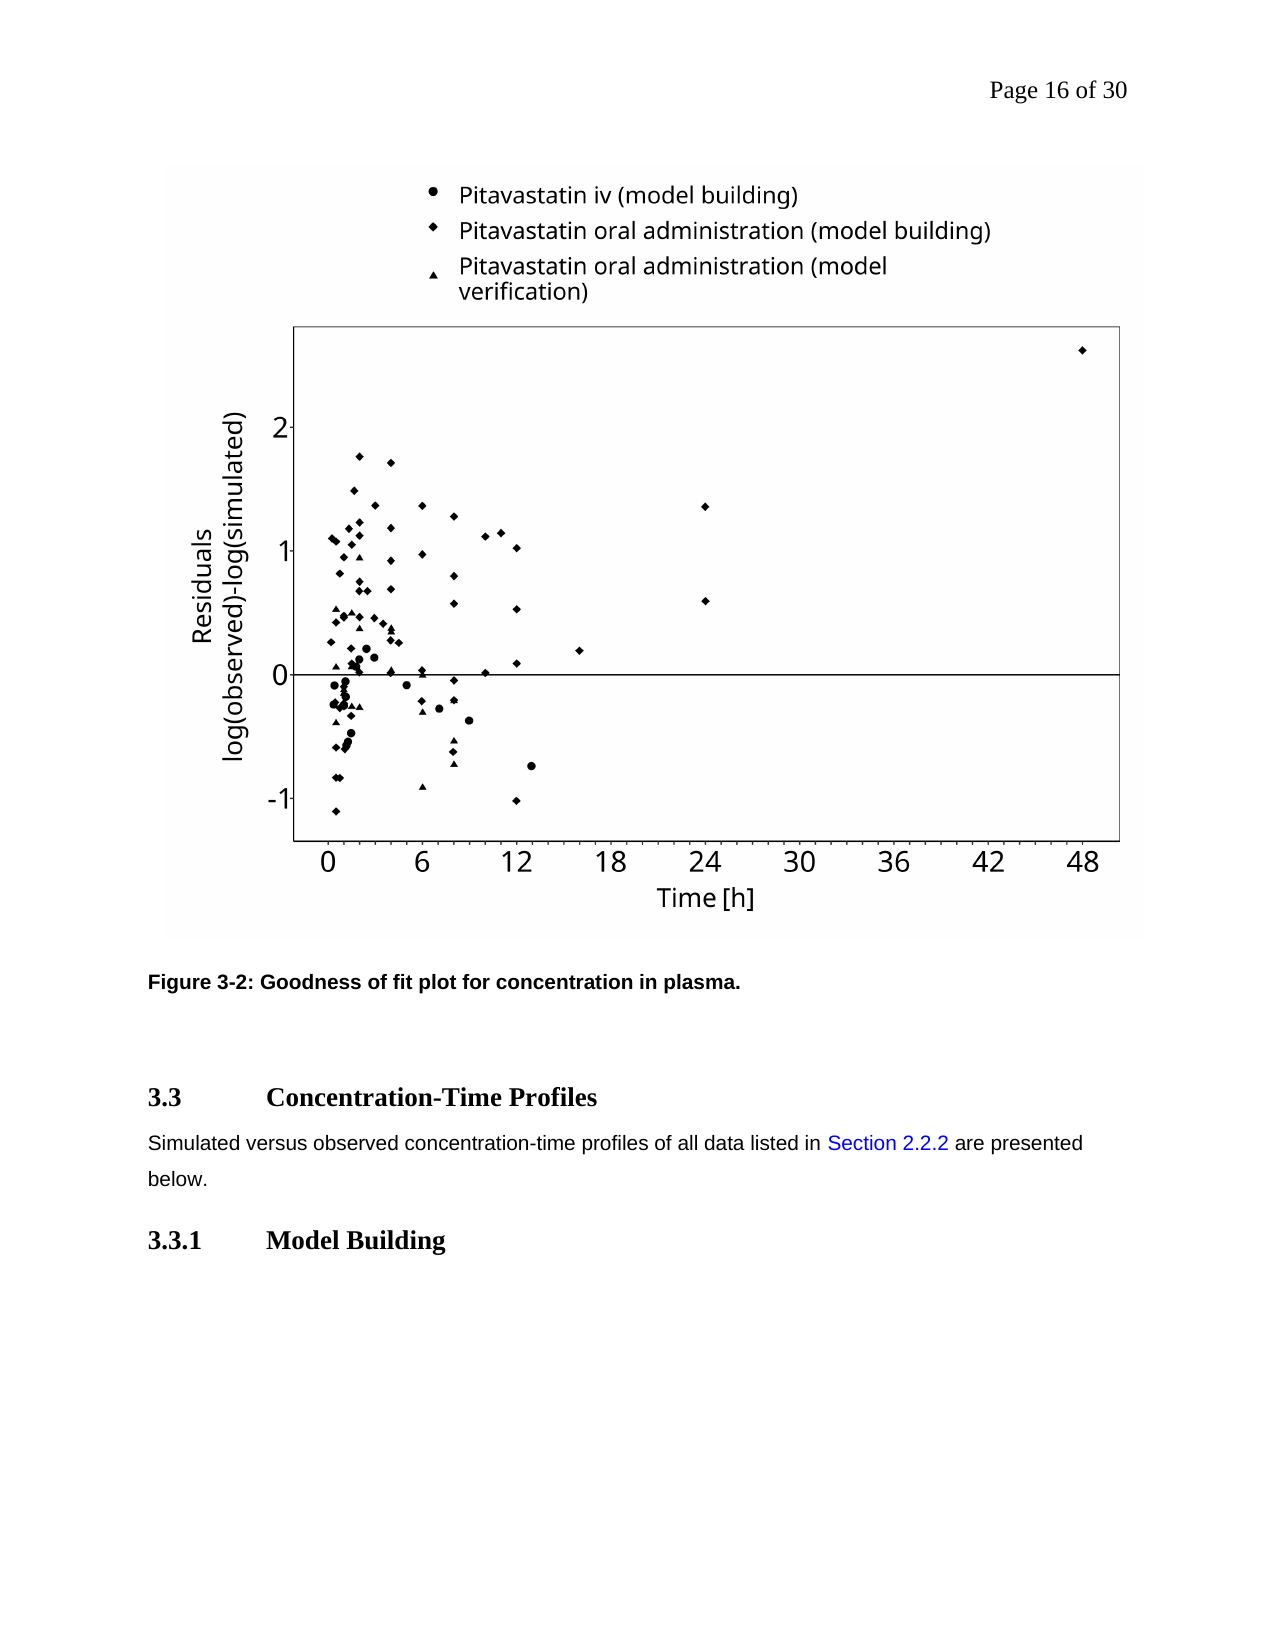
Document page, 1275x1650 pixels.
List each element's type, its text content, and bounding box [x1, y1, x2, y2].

subtitle Concentration-Time Profiles [148, 1081, 1127, 1112]
text Figure 3-2: Goodness of fit plot for concentration in plasma. [148, 970, 1127, 994]
text Simulated versus observed concentration-time profiles of all data listed in Section 2.2.2 are presented below. [148, 1131, 1127, 1191]
picture [166, 166, 1146, 939]
subtitle Model Building [148, 1224, 1127, 1255]
